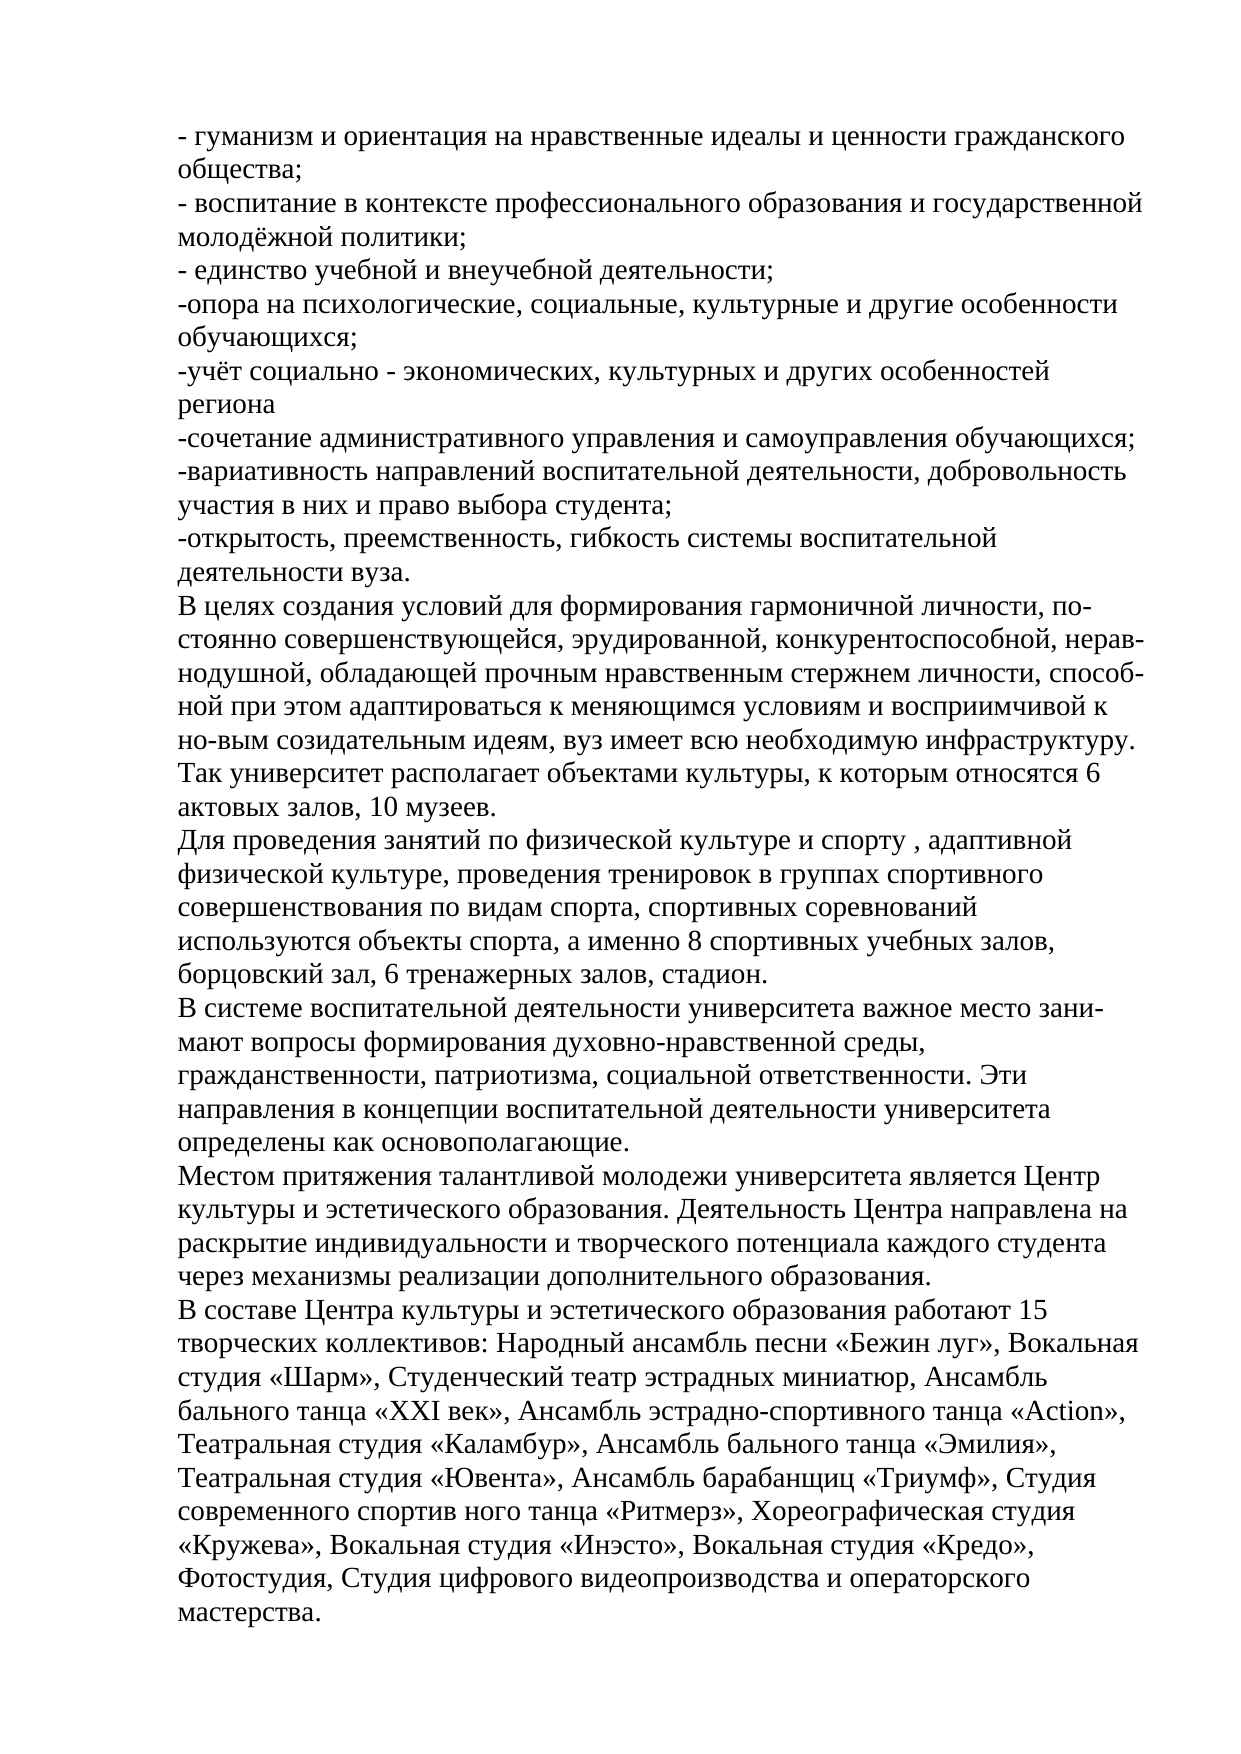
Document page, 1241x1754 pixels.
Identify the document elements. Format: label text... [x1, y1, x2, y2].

text - воспитание в контексте профессионального образования и государственной молодёжной политики; [177, 185, 1152, 252]
text -открытость, преемственность, гибкость системы воспитательной деятельности вуза. [177, 521, 1152, 588]
text -опора на психологические, социальные, культурные и другие особенности обучающихся; [177, 286, 1152, 353]
text В системе воспитательной деятельности университета важное место зани-мают вопросы формирования духовно-нравственной среды, гражданственности, патриотизма, социальной ответственности. Эти направления в концепции воспитательной деятельности университета определены как основополагающие. [177, 990, 1152, 1158]
text -вариативность направлений воспитательной деятельности, добровольность участия в них и право выбора студента; [177, 453, 1152, 521]
text Так университет располагает объектами культуры, к которым относятся 6 актовых залов, 10 музеев. [177, 755, 1152, 822]
text -сочетание административного управления и самоуправления обучающихся; [177, 420, 1152, 453]
text Местом притяжения талантливой молодежи университета является Центр культуры и эстетического образования. Деятельность Центра направлена на раскрытие индивидуальности и творческого потенциала каждого студента через механизмы реализации дополнительного образования. [177, 1158, 1152, 1292]
text -учёт социально - экономических, культурных и других особенностей региона [177, 353, 1152, 420]
text - гуманизм и ориентация на нравственные идеалы и ценности гражданского общества; [177, 118, 1152, 185]
text - единство учебной и внеучебной деятельности; [177, 252, 1152, 286]
text В целях создания условий для формирования гармоничной личности, по-стоянно совершенствующейся, эрудированной, конкурентоспособной, нерав-нодушной, обладающей прочным нравственным стержнем личности, способ-ной при этом адаптироваться к меняющимся условиям и восприимчивой к но-вым созидательным идеям, вуз имеет всю необходимую инфраструктуру. [177, 588, 1152, 755]
text В составе Центра культуры и эстетического образования работают 15 творческих коллективов: Народный ансамбль песни «Бежин луг», Вокальная студия «Шарм», Студенческий театр эстрадных миниатюр, Ансамбль бального танца «XXI век», Ансамбль эстрадно-спортивного танца «Action», Театральная студия «Каламбур», Ансамбль бального танца «Эмилия», Театральная студия «Ювента», Ансамбль барабанщиц «Триумф», Студия современного спортив ного танца «Ритмерз», Хореографическая студия «Кружева», Вокальная студия «Инэсто», Вокальная студия «Кредо», Фотостудия, Студия цифрового видеопроизводства и операторского мастерства. [177, 1292, 1152, 1627]
text Для проведения занятий по физической культуре и спорту , адаптивной физической культуре, проведения тренировок в группах спортивного совершенствования по видам спорта, спортивных соревнований используются объекты спорта, а именно 8 спортивных учебных залов, борцовский зал, 6 тренажерных залов, стадион. [177, 822, 1152, 990]
